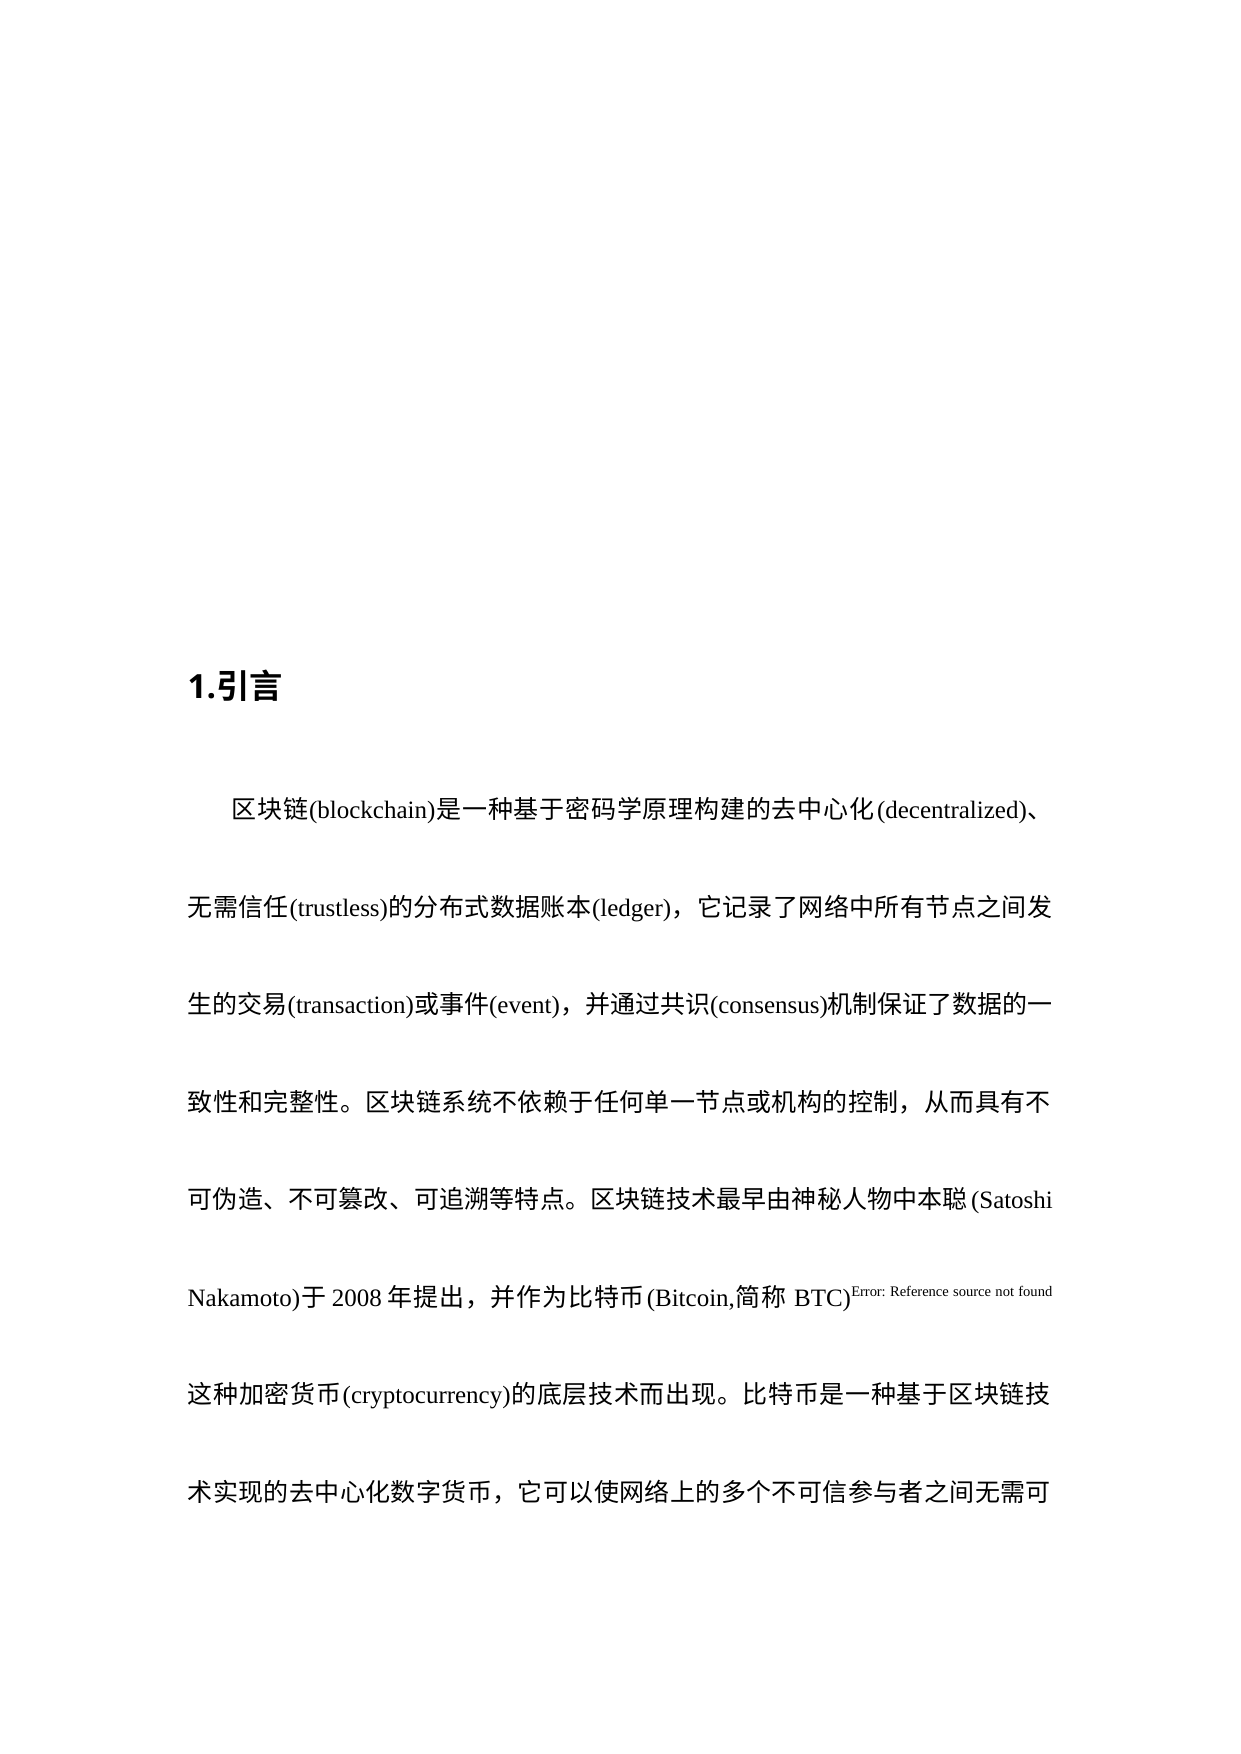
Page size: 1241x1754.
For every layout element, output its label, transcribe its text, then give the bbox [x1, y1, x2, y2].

subtitle 1.引言 [187, 652, 1053, 717]
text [187, 775, 1053, 1523]
